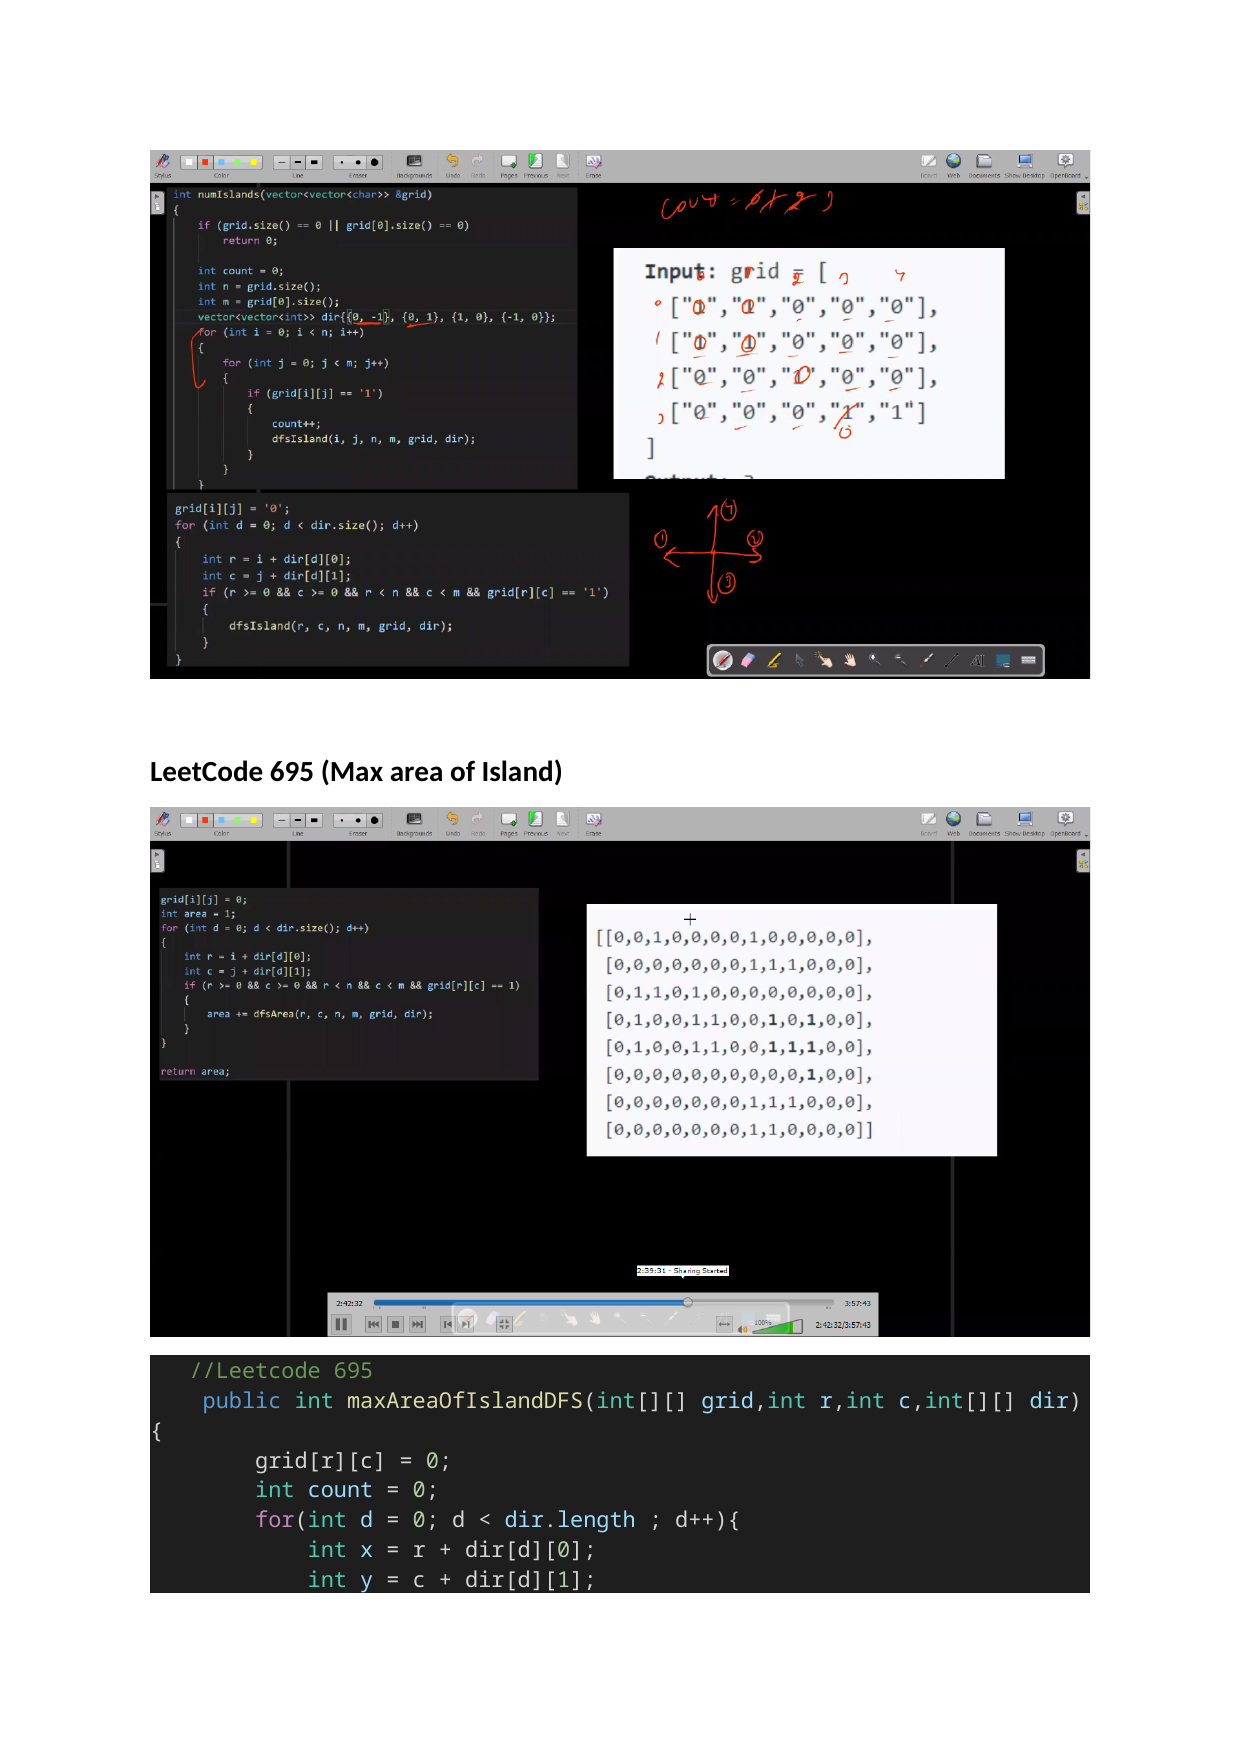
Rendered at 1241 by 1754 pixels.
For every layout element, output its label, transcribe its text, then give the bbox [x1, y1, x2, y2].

text int y = c + dir[d][1]; [150, 1564, 1090, 1593]
text grid[r][c] = 0; [150, 1444, 1090, 1474]
text //Leetcode 695 [150, 1355, 1090, 1385]
picture [150, 150, 1091, 679]
text public int maxAreaOfIslandDFS(int[][] grid,int r,int c,int[][] dir){ [150, 1385, 1090, 1444]
picture [150, 807, 1091, 1337]
text for(int d = 0; d < dir.length ; d++){ [150, 1504, 1090, 1534]
text int count = 0; [150, 1474, 1090, 1504]
text LeetCode 695 (Max area of Island) [150, 753, 1090, 788]
text int x = r + dir[d][0]; [150, 1534, 1090, 1564]
